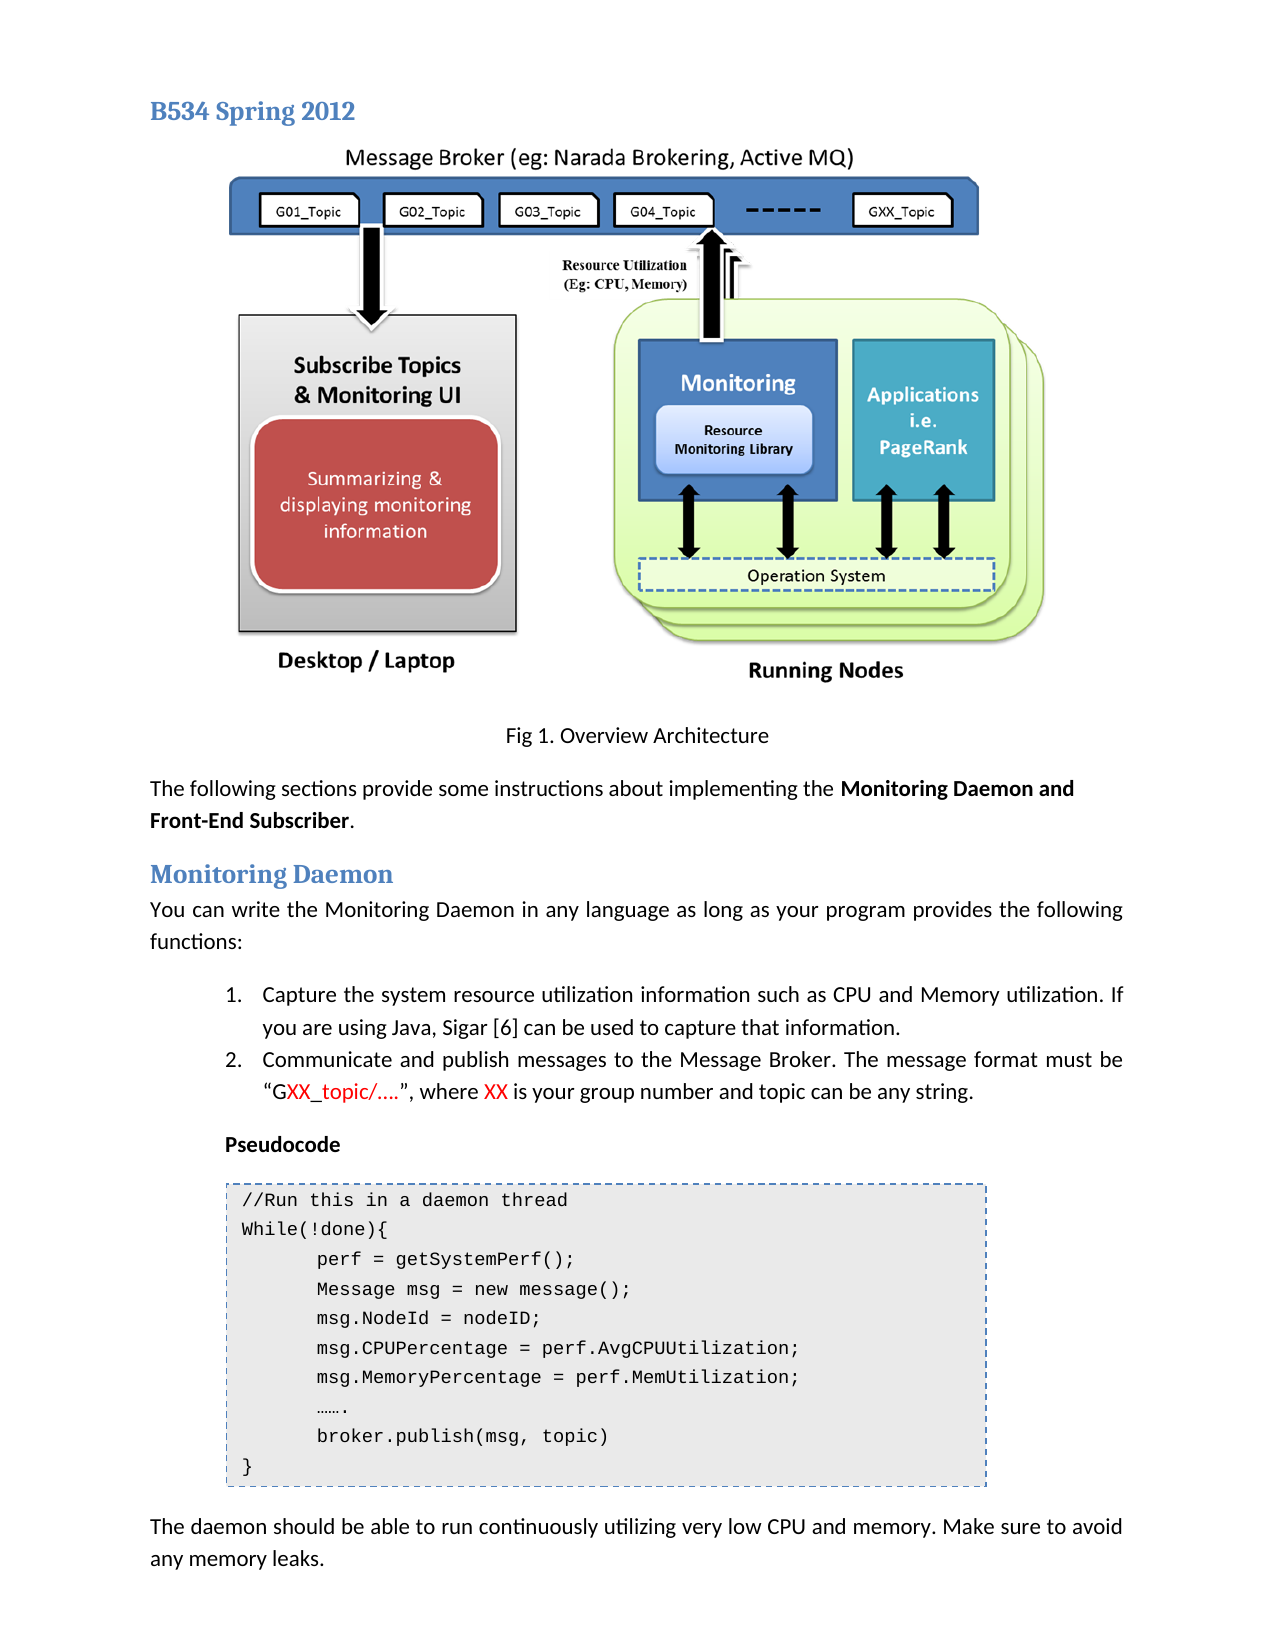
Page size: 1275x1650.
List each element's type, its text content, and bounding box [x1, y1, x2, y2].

list Capture the system resource utilization information such as CPU and Memory utilization. If you are using Java, Sigar [6] can be used to capture that information. [225, 981, 1125, 1041]
text Fig 1. Overview Architecture [150, 721, 1125, 749]
list Communicate and publish messages to the Message Broker. The message format must be “GXX_topic/….”, where XX is your group number and topic can be any string. [225, 1045, 1125, 1105]
text Pseudocode [225, 1130, 1125, 1158]
text The daemon should be able to run continuously utilizing very low CPU and memory. Make sure to avoid any memory leaks. [150, 1512, 1125, 1572]
subtitle Monitoring Daemon [150, 859, 1125, 891]
text The following sections provide some instructions about implementing the Monitoring Daemon and Front-End Subscriber. [150, 774, 1125, 834]
picture [228, 131, 1047, 697]
text You can write the Monitoring Daemon in any language as long as your program provides the following functions: [150, 895, 1125, 956]
